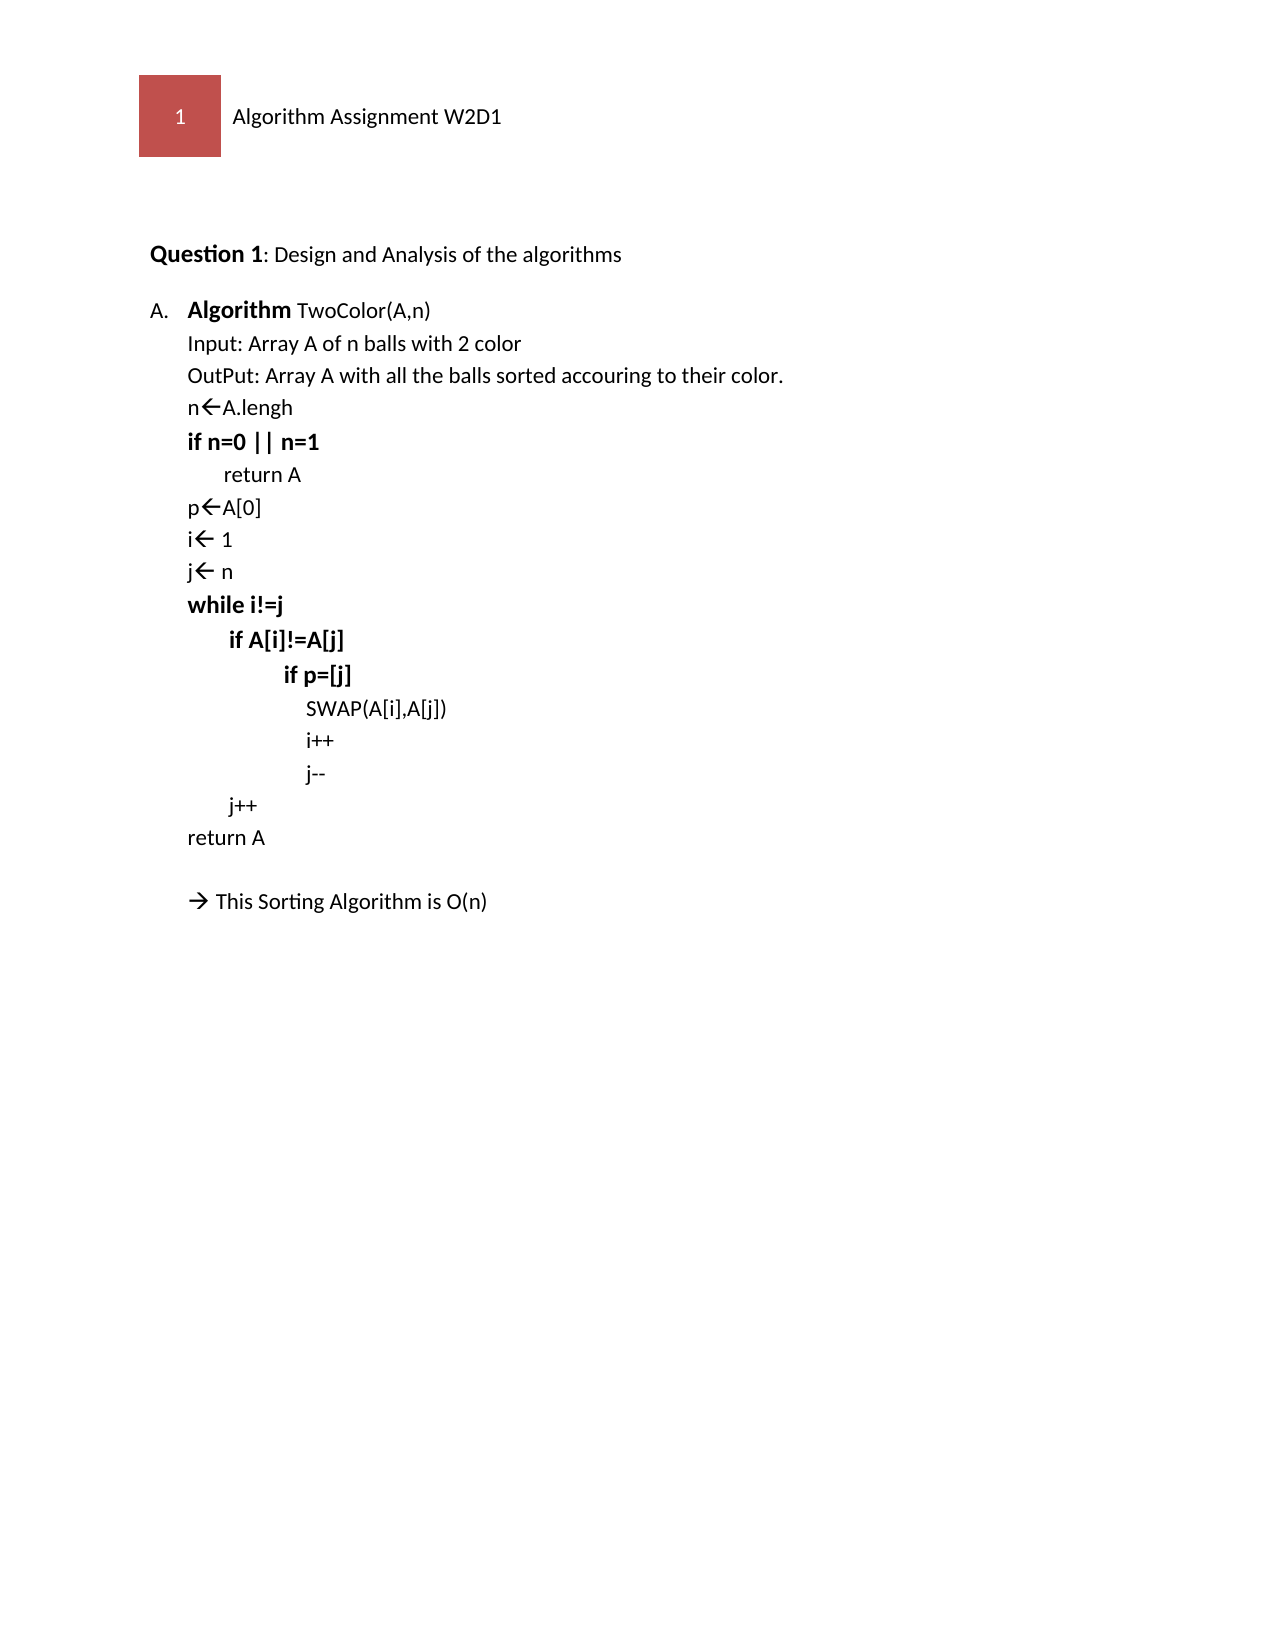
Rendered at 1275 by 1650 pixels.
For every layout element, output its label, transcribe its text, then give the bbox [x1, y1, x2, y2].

list Algorithm TwoColor(A,n) Input: Array A of n balls with 2 color OutPut: Array A with all the balls sorted accouring to their color. nA.lengh if n=0 || n=1 return A pA[0] i 1 j n while i!=j if A[i]!=A[j] if p=[j] SWAP(A[i],A[j]) i++ j-- j++ return A This Sorting Algorithm is O(n) [150, 294, 1125, 1431]
text Question 1: Design and Analysis of the algorithms [150, 238, 1125, 269]
